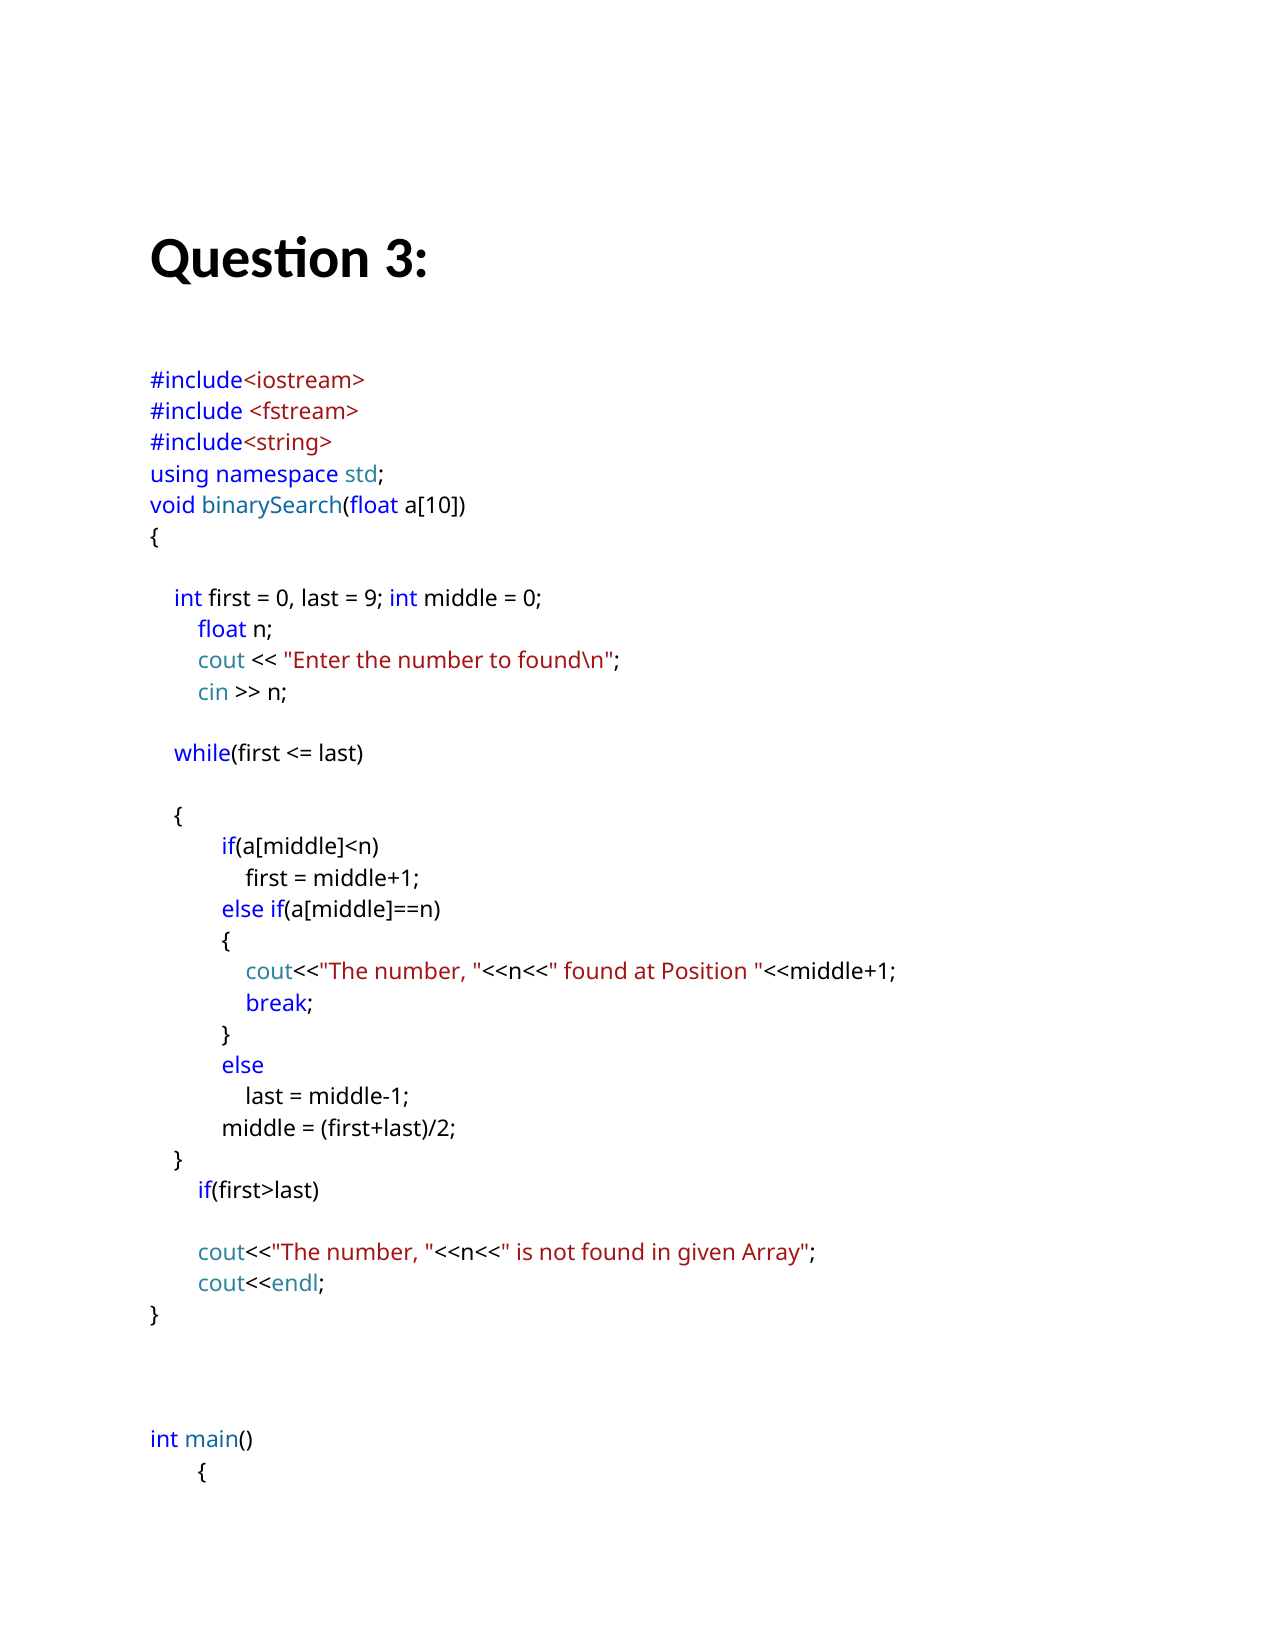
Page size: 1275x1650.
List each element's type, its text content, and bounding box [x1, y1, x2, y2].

text cout<<"The number, "<<n<<" is not found in given Array"; [150, 1236, 1125, 1267]
text else [150, 1049, 1125, 1080]
text break; [150, 987, 1125, 1018]
text while(first <= last) [150, 737, 1125, 768]
text #include<iostream> [150, 364, 1125, 395]
text } [150, 1298, 1125, 1329]
text { [150, 799, 1125, 830]
text if(a[middle]<n) [150, 830, 1125, 862]
text void binarySearch(float a[10]) [150, 489, 1125, 520]
text int first = 0, last = 9; int middle = 0; [150, 582, 1125, 613]
text if(first>last) [150, 1174, 1125, 1205]
text int main() [150, 1423, 1125, 1454]
text } [150, 1143, 1125, 1174]
text Question 3: [150, 221, 1125, 292]
text using namespace std; [150, 457, 1125, 489]
text cout << "Enter the number to found\n"; [150, 644, 1125, 676]
text { [150, 520, 1125, 551]
text else if(a[middle]==n) [150, 893, 1125, 924]
text cout<<endl; [150, 1267, 1125, 1298]
text #include <fstream> [150, 395, 1125, 426]
text middle = (first+last)/2; [150, 1112, 1125, 1143]
text { [150, 1454, 1125, 1486]
text last = middle-1; [150, 1080, 1125, 1112]
text cout<<"The number, "<<n<<" found at Position "<<middle+1; [150, 955, 1125, 987]
text float n; [150, 613, 1125, 644]
text #include<string> [150, 426, 1125, 457]
text first = middle+1; [150, 862, 1125, 893]
text { [150, 924, 1125, 955]
text } [150, 1018, 1125, 1049]
text cin >> n; [150, 676, 1125, 707]
